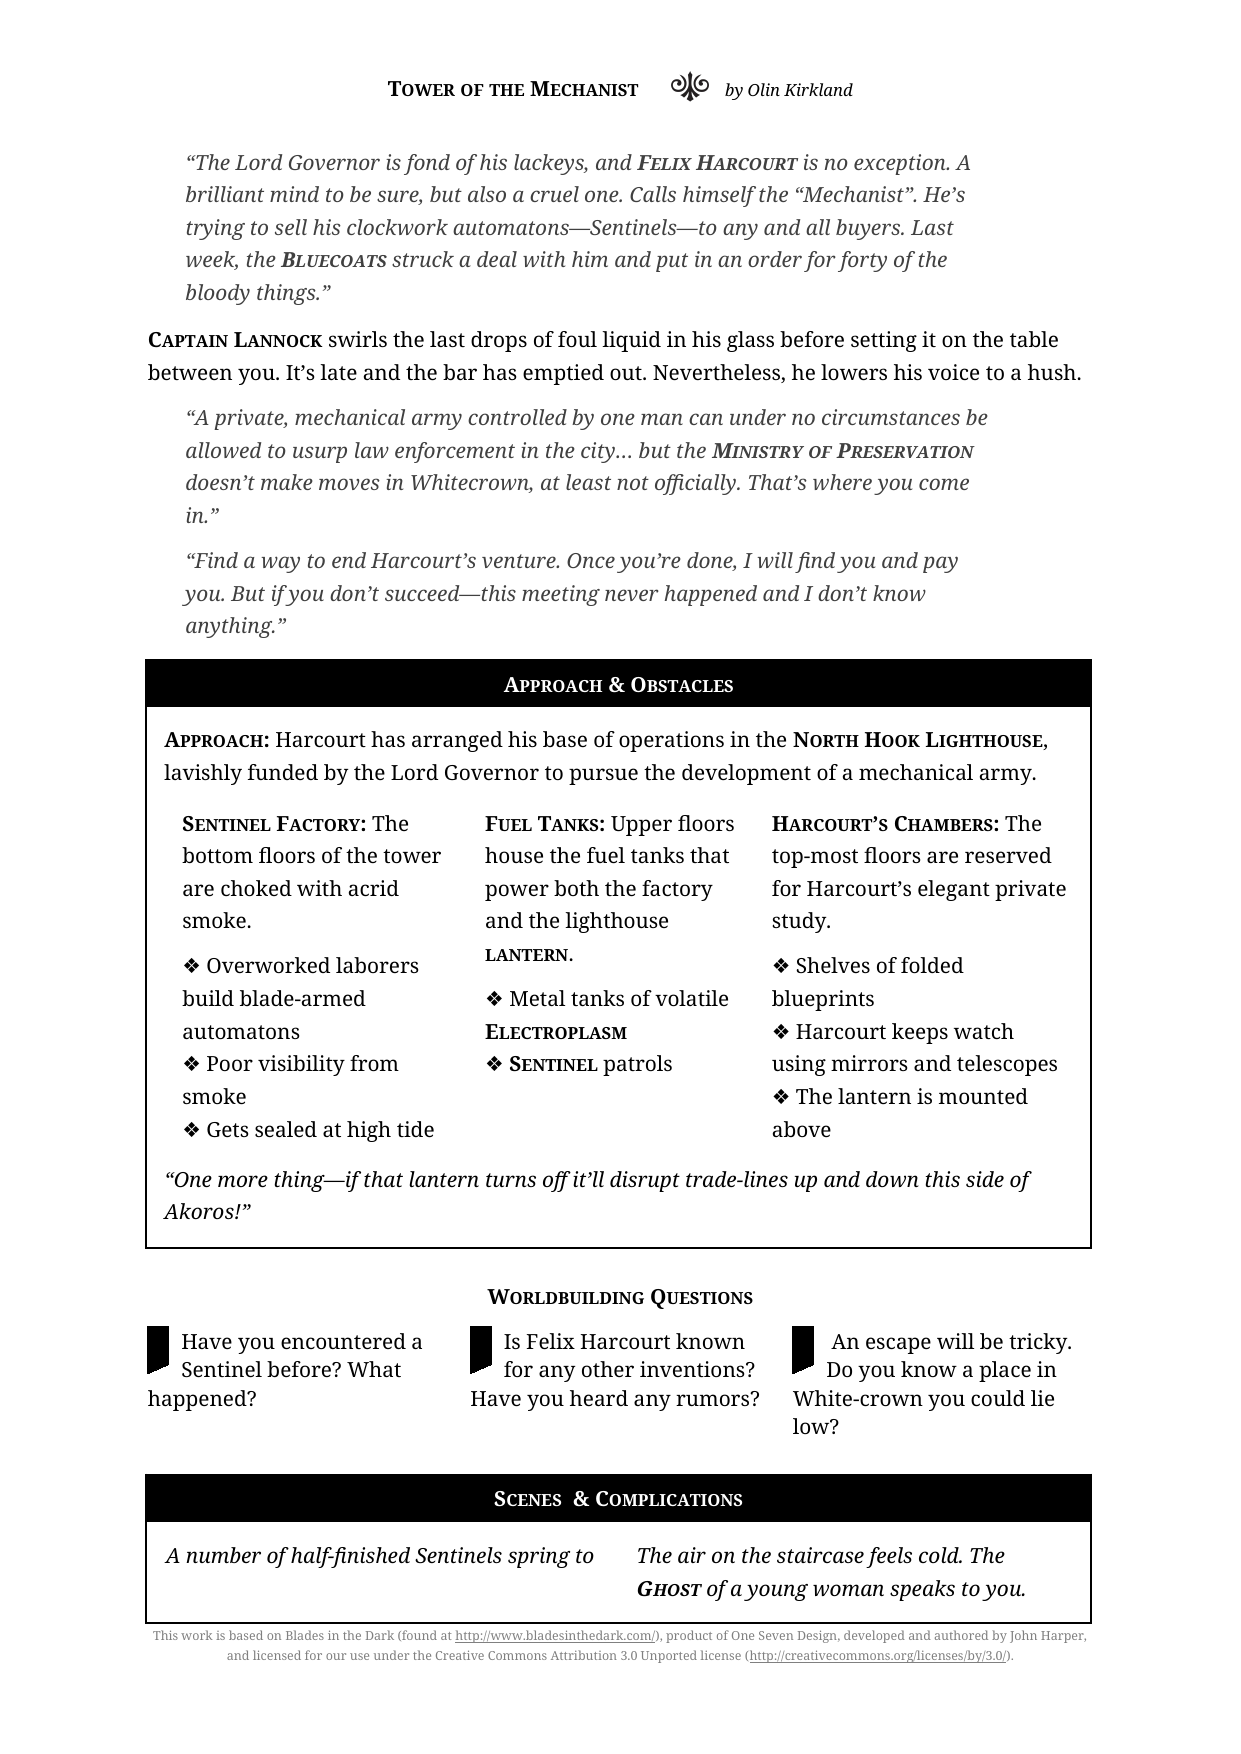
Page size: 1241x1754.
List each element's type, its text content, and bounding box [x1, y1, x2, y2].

text “A private, mechanical army controlled by one man can under no circumstances be allowed to usurp law enforcement in the city… but the Ministry of Preservation doesn’t make moves in Whitecrown, at least not officially. That’s where you come in.” [185, 403, 1003, 529]
picture [664, 68, 718, 104]
table_cell [147, 1522, 1090, 1622]
table_header Approach & Obstacles [147, 661, 1090, 707]
text Captain Lannock swirls the last drops of foul liquid in his glass before setting it on the table between you. It’s late and the bar has emptied out. Nevertheless, he lowers his voice to a hush. [148, 326, 1093, 387]
table_header Scenes & Complications [147, 1476, 1090, 1522]
text “Find a way to end Harcourt’s venture. Once you’re done, I will find you and pay you. But if you don’t succeed—this meeting never happened and I don’t know anything.” [185, 546, 1003, 640]
table_header Is Felix Harcourt known for any other inventions? Have you heard any rumors? [459, 1327, 781, 1441]
table_header Have you encountered a Sentinel before? What happened? [136, 1327, 459, 1441]
table_cell Approach: Harcourt has arranged his base of operations in the North Hook Lighthouse, lavishly funded by the Lord Governor to pursue the development of a mechanical army. “One more thing—if that lantern turns off it’ll disrupt trade-lines up and down this side of Akoros!” [147, 708, 1090, 1247]
text Worldbuilding Questions [148, 1282, 1093, 1310]
text “The Lord Governor is fond of his lackeys, and Felix Harcourt is no exception. A brilliant mind to be sure, but also a cruel one. Calls himself the “Mechanist”. He’s trying to sell his clockwork automatons—Sentinels—to any and all buyers. Last week, the Bluecoats struck a deal with him and put in an order for forty of the bloody things.” [185, 148, 1003, 306]
table_header An escape will be tricky. Do you know a place in White-crown you could lie low? [781, 1327, 1104, 1441]
